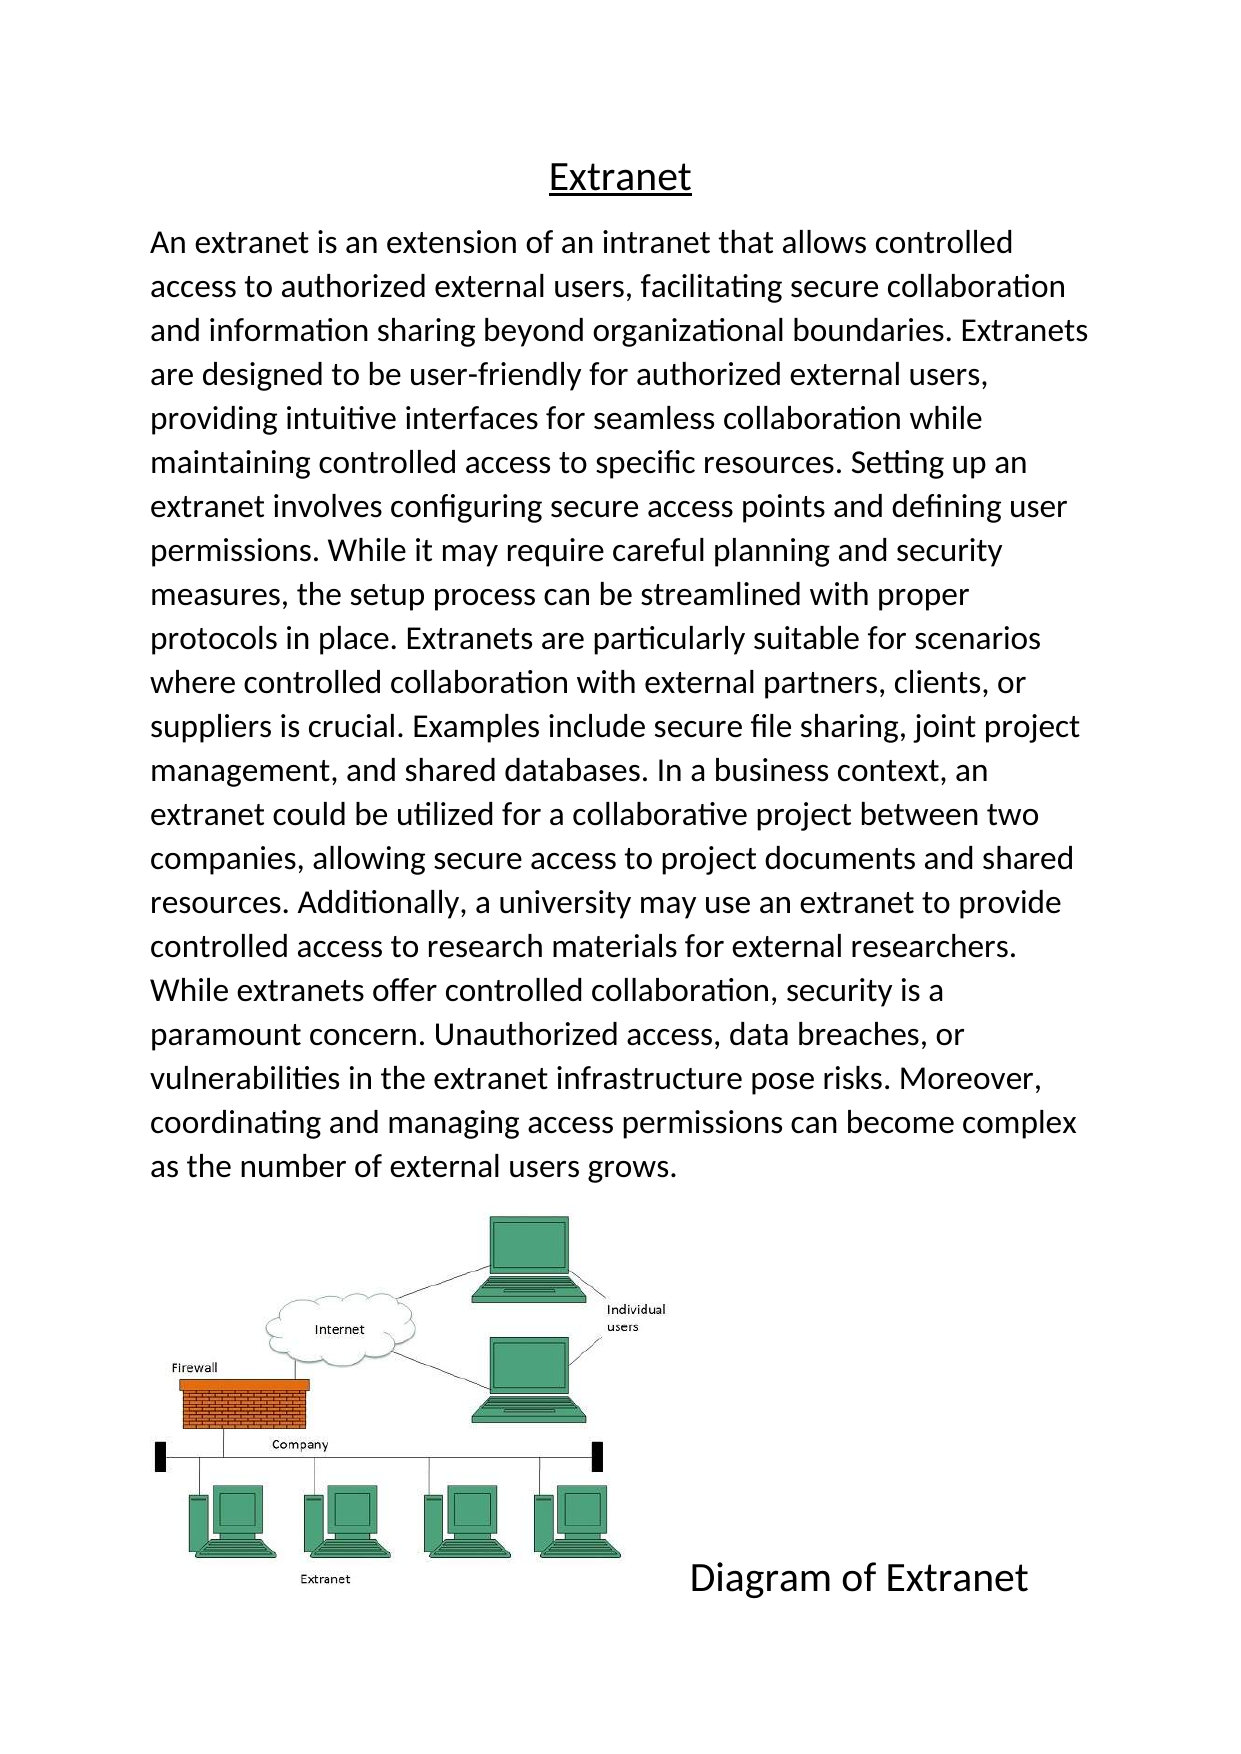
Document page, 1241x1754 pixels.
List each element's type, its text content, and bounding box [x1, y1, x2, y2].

text Extranet [150, 150, 1090, 201]
text An extranet is an extension of an intranet that allows controlled access to authorized external users, facilitating secure collaboration and information sharing beyond organizational boundaries. Extranets are designed to be user-friendly for authorized external users, providing intuitive interfaces for seamless collaboration while maintaining controlled access to specific resources. Setting up an extranet involves configuring secure access points and defining user permissions. While it may require careful planning and security measures, the setup process can be streamlined with proper protocols in place. Extranets are particularly suitable for scenarios where controlled collaboration with external partners, clients, or suppliers is crucial. Examples include secure file sharing, joint project management, and shared databases. In a business context, an extranet could be utilized for a collaborative project between two companies, allowing secure access to project documents and shared resources. Additionally, a university may use an extranet to provide controlled access to research materials for external researchers. While extranets offer controlled collaboration, security is a paramount concern. Unauthorized access, data breaches, or vulnerabilities in the extranet infrastructure pose risks. Moreover, coordinating and managing access permissions can become complex as the number of external users grows. [150, 222, 1090, 1185]
picture [150, 1205, 669, 1592]
